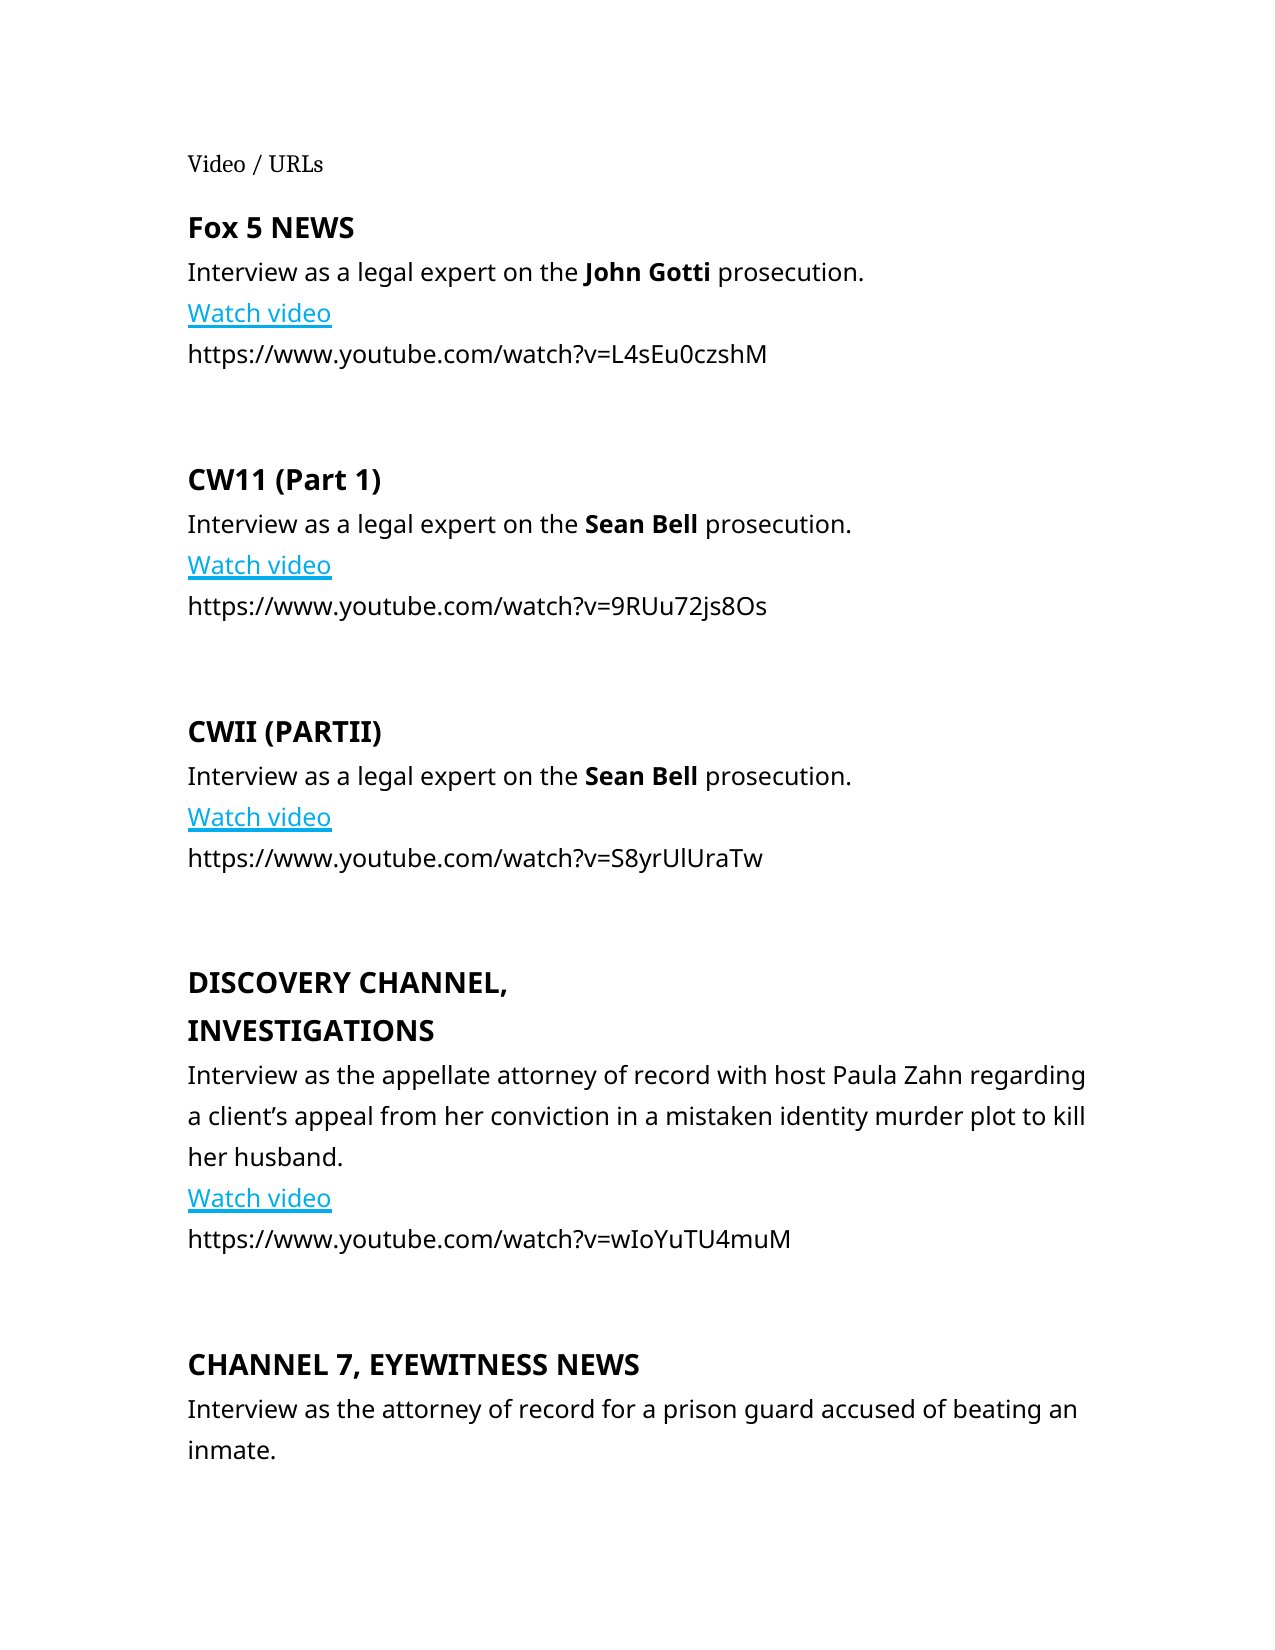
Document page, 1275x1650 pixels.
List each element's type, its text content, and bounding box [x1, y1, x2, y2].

text Watch video [187, 1181, 1087, 1214]
text Interview as a legal expert on the Sean Bell prosecution. [187, 759, 1087, 793]
text https://www.youtube.com/watch?v=9RUu72js8Os [187, 588, 1087, 623]
text Watch video [187, 799, 1087, 833]
text Video / URLs [187, 150, 1087, 179]
text CHANNEL 7, EYEWITNESS NEWS [187, 1344, 1087, 1383]
text CWII (PARTII) [187, 711, 1087, 751]
text Interview as the attorney of record for a prison guard accused of beating an inmate. [187, 1391, 1087, 1466]
text Interview as the appellate attorney of record with host Paula Zahn regarding a client’s appeal from her conviction in a mistaken identity murder plot to kill her husband. [187, 1058, 1087, 1174]
text https://www.youtube.com/watch?v=L4sEu0czshM [187, 337, 1087, 371]
text CW11 (Part 1) [187, 459, 1087, 499]
text Fox 5 NEWS [187, 207, 1087, 247]
text https://www.youtube.com/watch?v=wIoYuTU4muM [187, 1221, 1087, 1255]
text DISCOVERY CHANNEL, INVESTIGATIONS [187, 963, 1087, 1050]
text Watch video [187, 296, 1087, 330]
text Interview as a legal expert on the Sean Bell prosecution. [187, 507, 1087, 541]
text https://www.youtube.com/watch?v=S8yrUlUraTw [187, 840, 1087, 874]
text Watch video [187, 548, 1087, 582]
text Interview as a legal expert on the John Gotti prosecution. [187, 255, 1087, 289]
